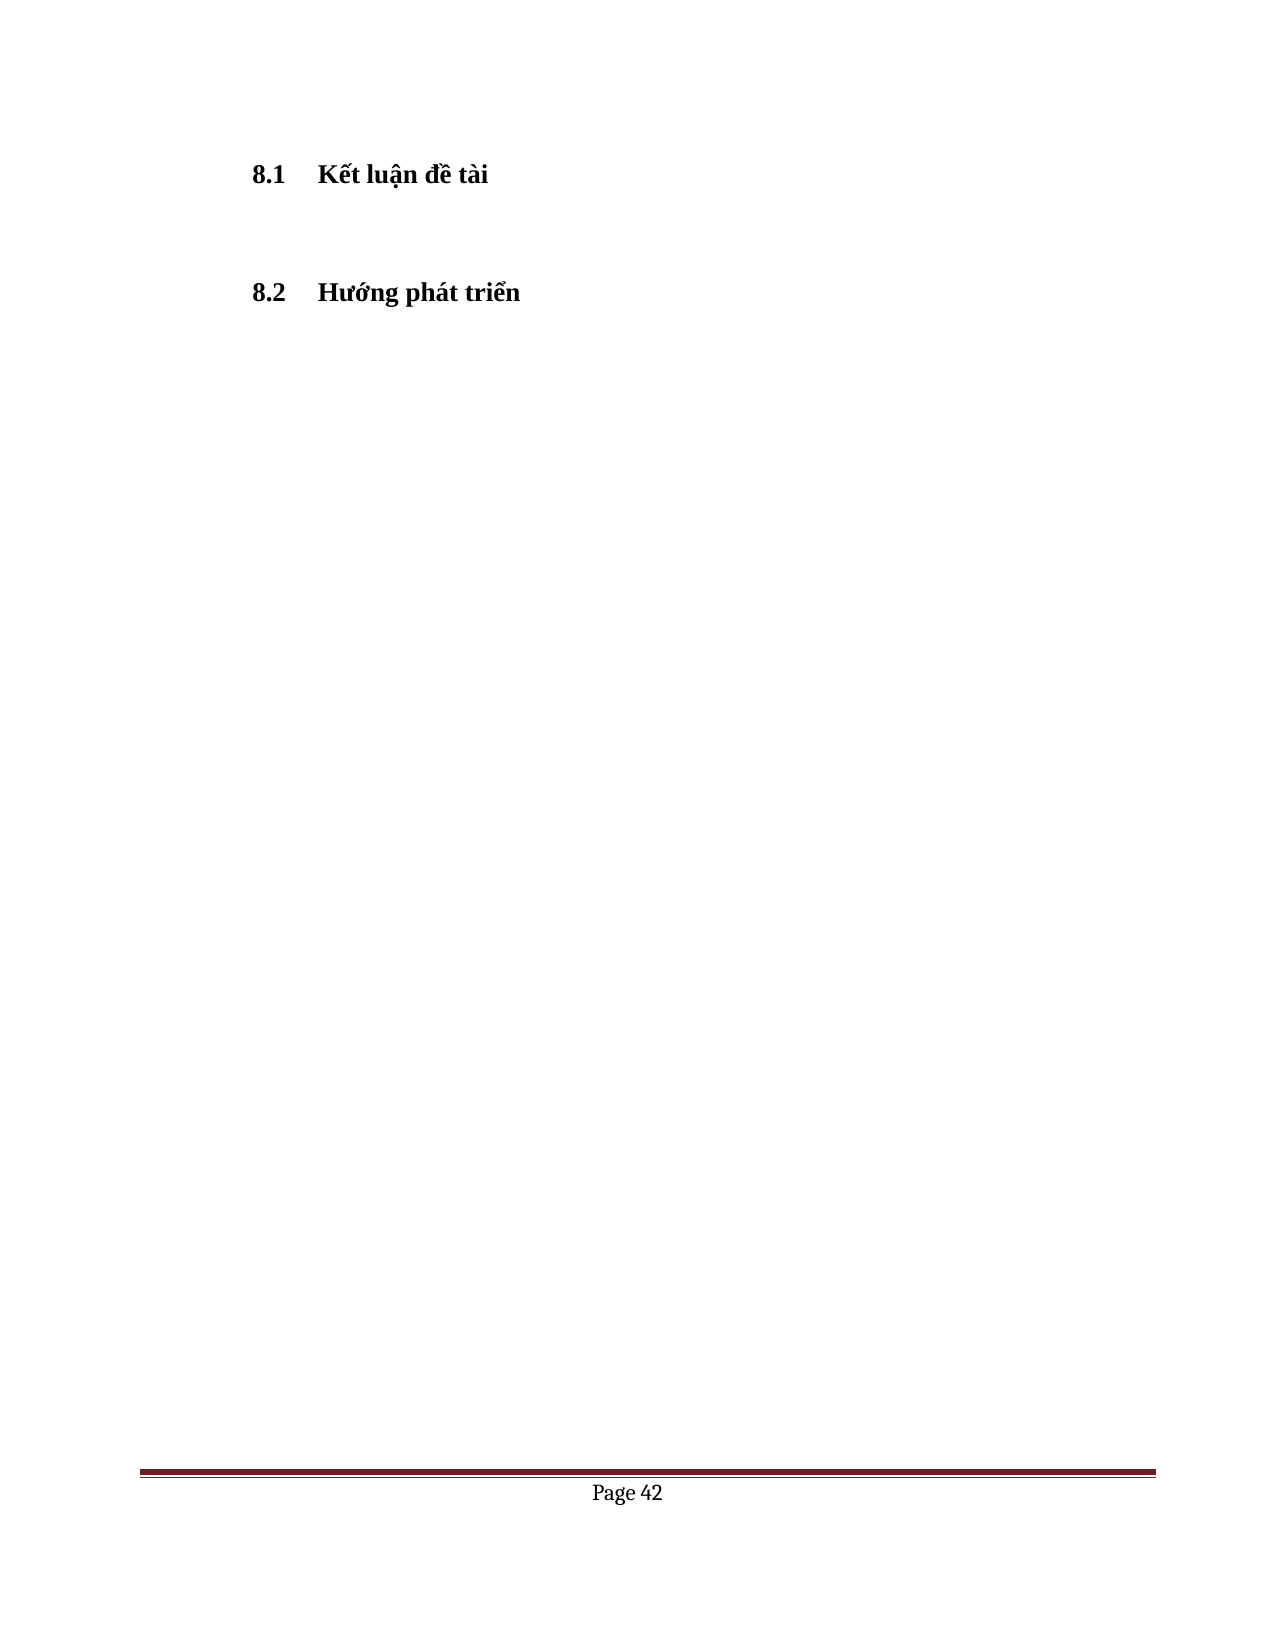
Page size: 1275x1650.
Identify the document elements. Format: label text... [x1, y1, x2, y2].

subtitle Kết luận đề tài [252, 158, 1156, 189]
subtitle Hướng phát triển [252, 276, 1156, 307]
